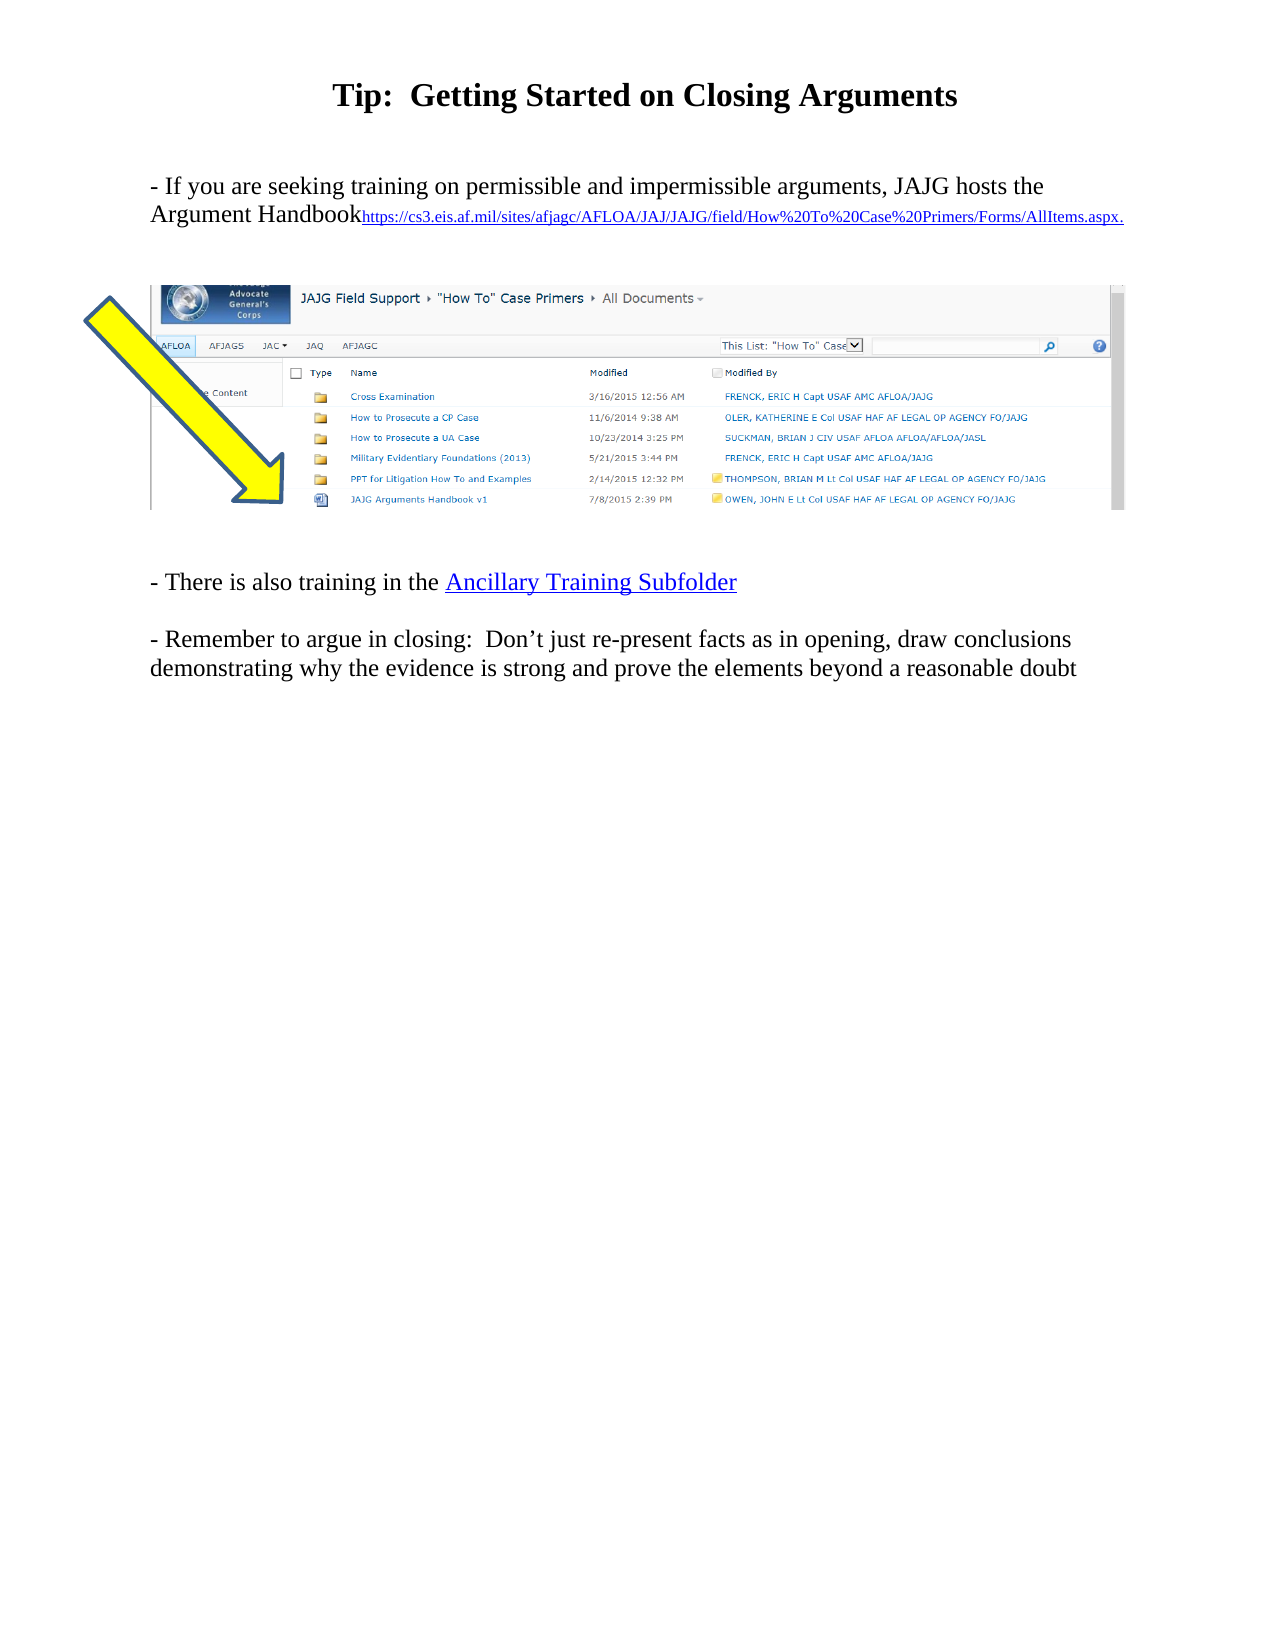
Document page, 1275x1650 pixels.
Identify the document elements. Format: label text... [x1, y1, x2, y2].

text Tip: Getting Started on Closing Arguments [150, 75, 1140, 113]
text - If you are seeking training on permissible and impermissible arguments, JAJG hosts the Argument Handbookhttps://cs3.eis.af.mil/sites/afjagc/AFLOA/JAJ/JAJG/field/How%20To%20Case%20Primers/Forms/AllItems.aspx. [150, 171, 1140, 228]
picture [150, 285, 1125, 510]
text - There is also training in the Ancillary Training Subfolder [150, 567, 1140, 596]
text - Remember to argue in closing: Don’t just re-present facts as in opening, draw conclusions demonstrating why the evidence is strong and prove the elements beyond a reasonable doubt [150, 624, 1140, 682]
